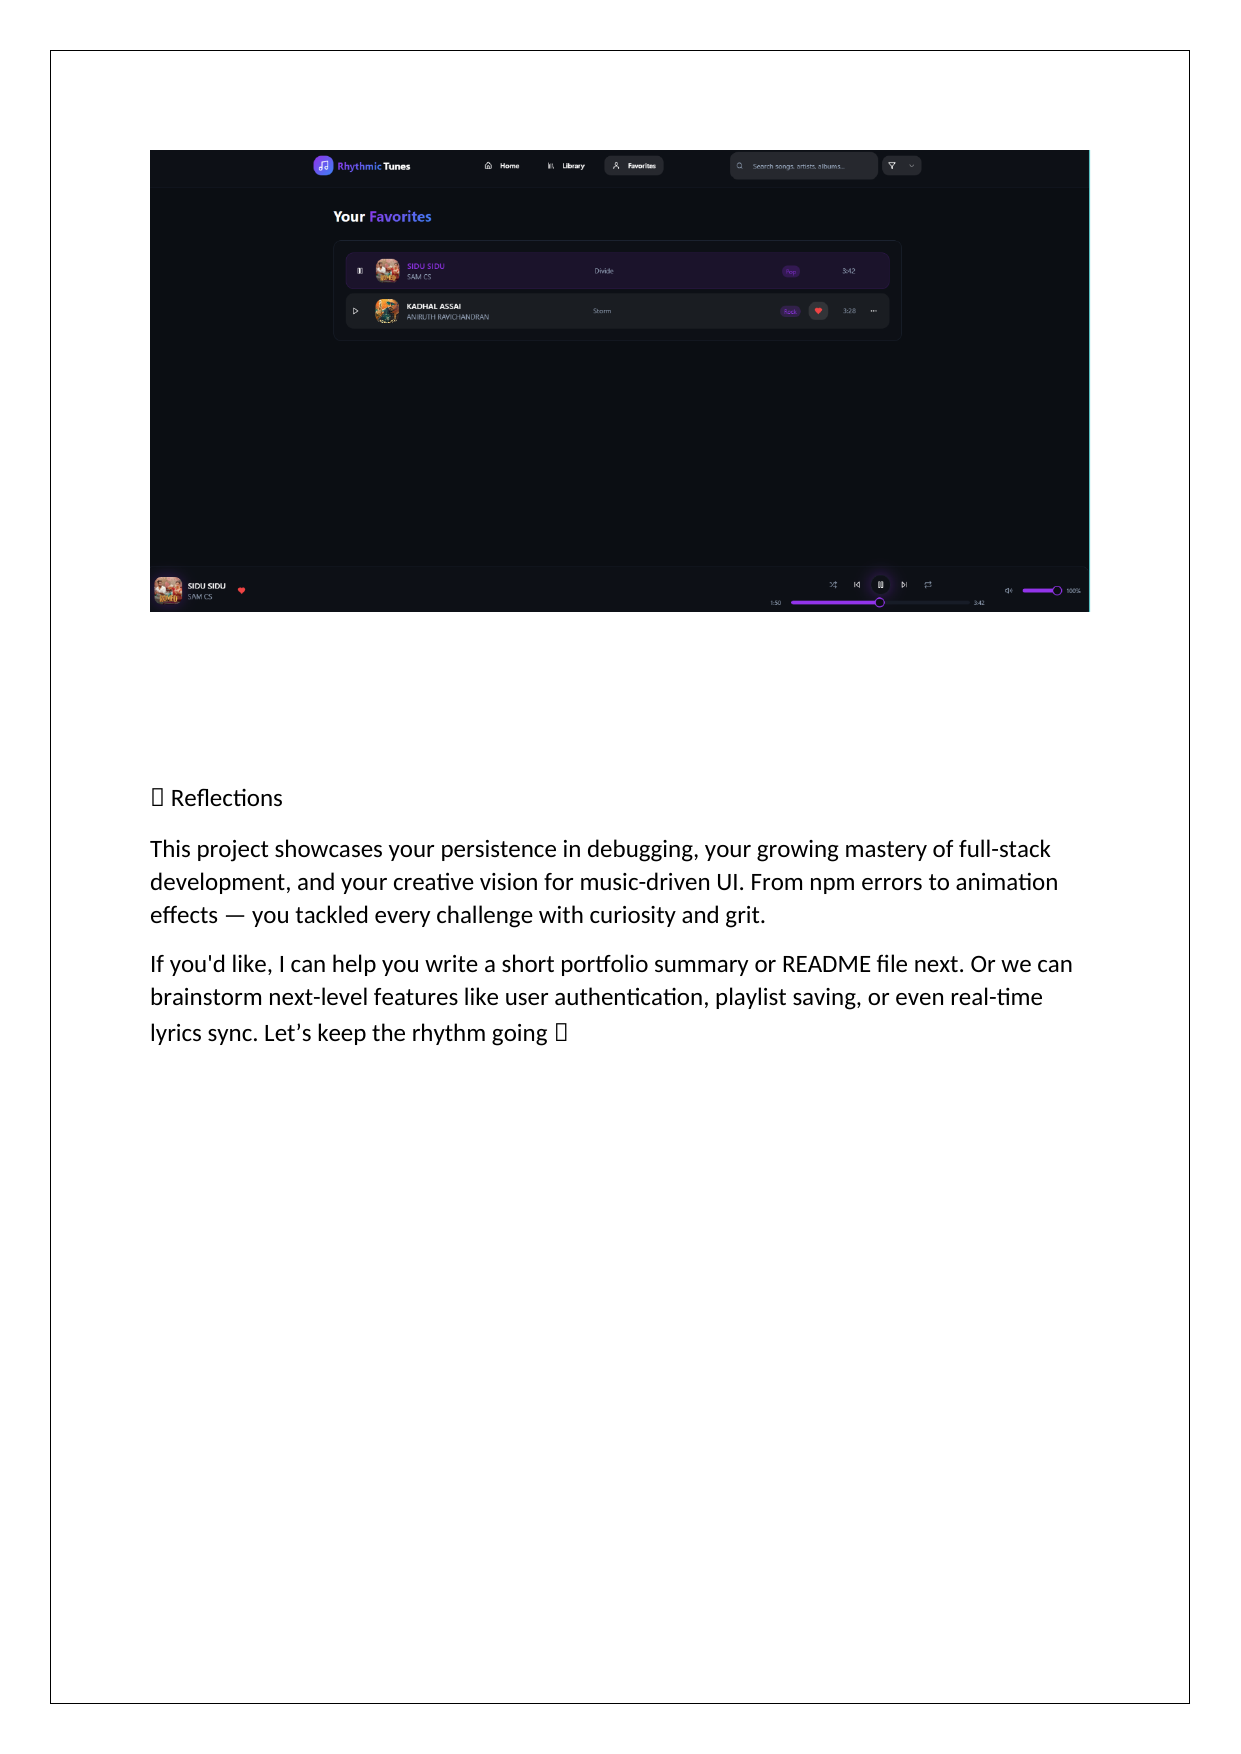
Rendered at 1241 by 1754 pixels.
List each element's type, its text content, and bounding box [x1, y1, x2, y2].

picture [150, 150, 1091, 612]
text This project showcases your persistence in debugging, your growing mastery of full-stack development, and your creative vision for music-driven UI. From npm errors to animation effects — you tackled every challenge with curiosity and grit. [150, 833, 1090, 929]
text 💬 Reflections [150, 779, 1090, 814]
text If you'd like, I can help you write a short portfolio summary or README file next. Or we can brainstorm next-level features like user authentication, playlist saving, or even real-time lyrics sync. Let’s keep the rhythm going 🎶 [150, 948, 1090, 1049]
